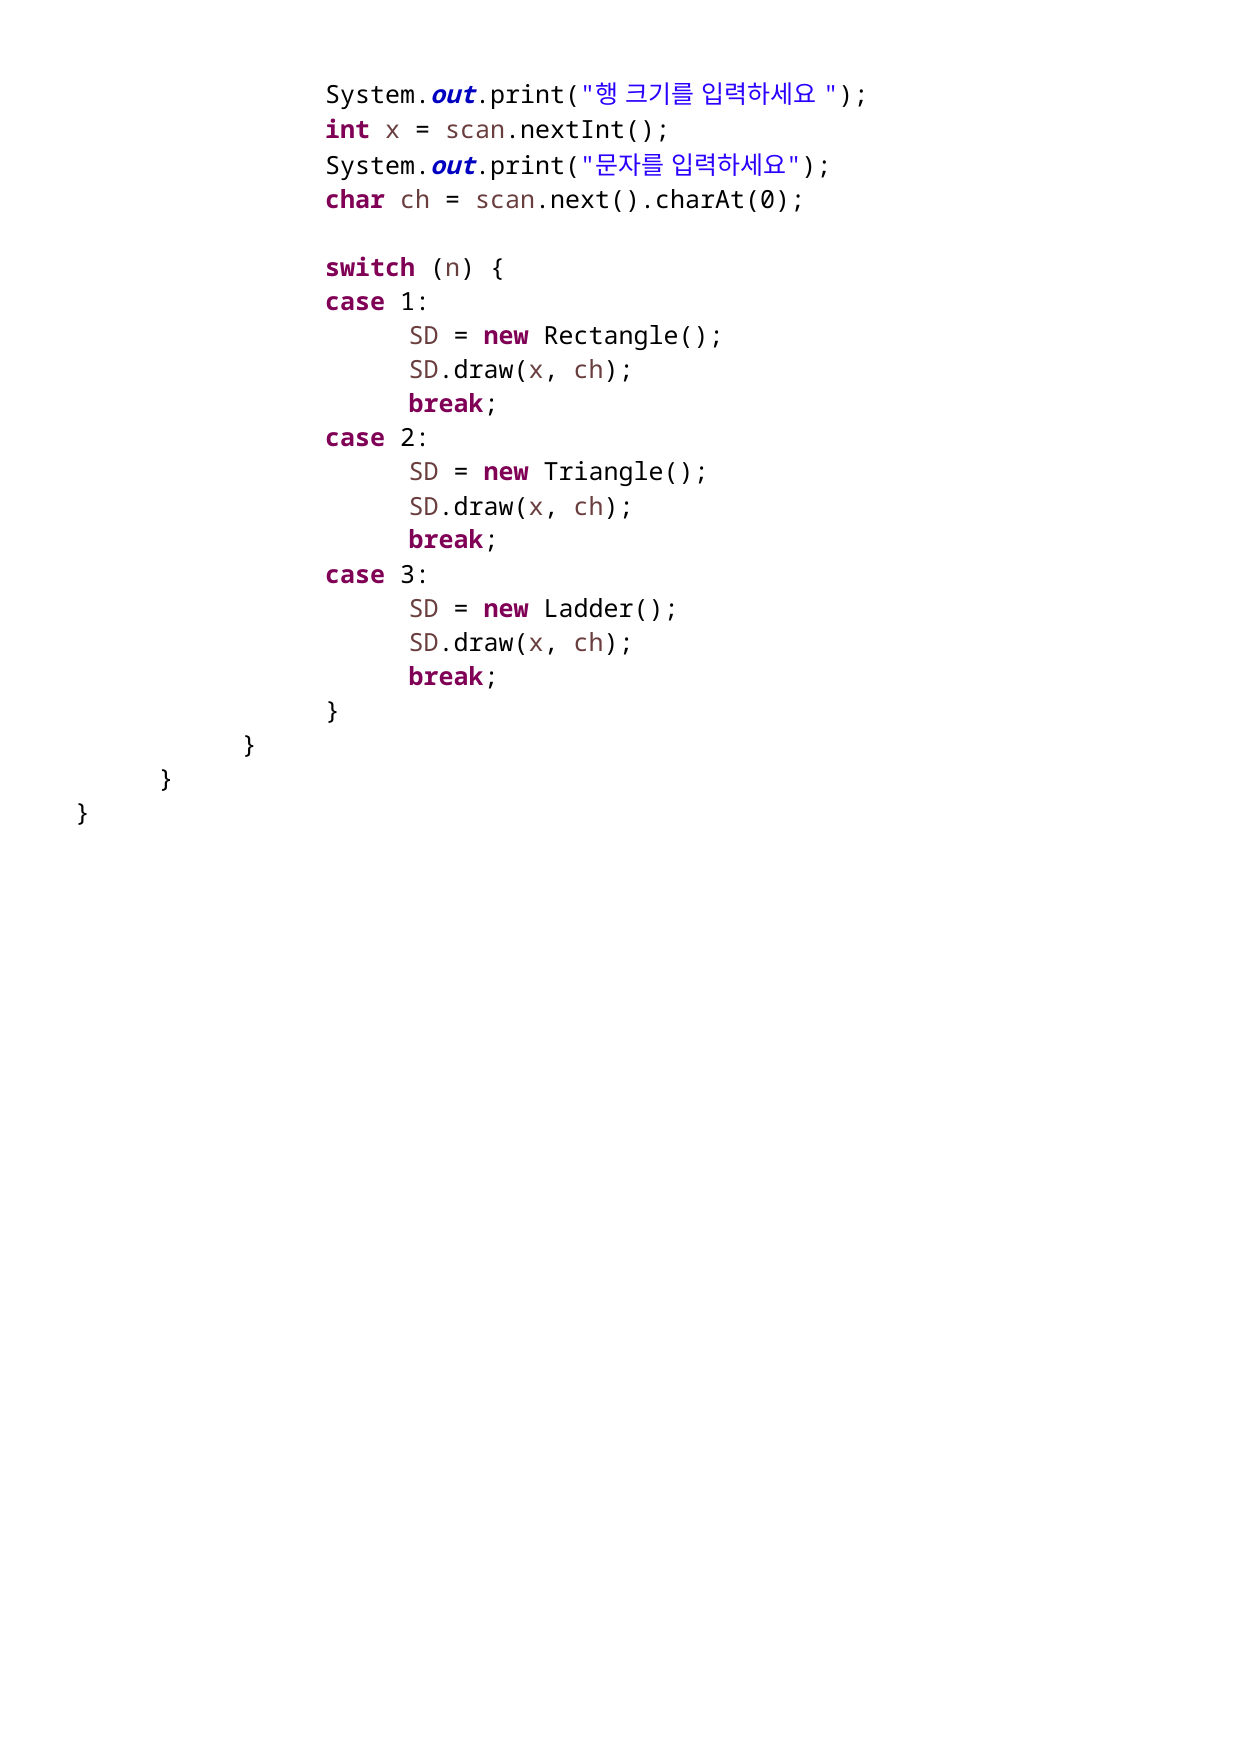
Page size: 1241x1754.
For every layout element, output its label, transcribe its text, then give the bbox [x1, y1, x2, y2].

text break; [75, 386, 1165, 420]
text case 3: [75, 556, 1165, 590]
text SD.draw(x, ch); [75, 488, 1165, 522]
text } [75, 727, 1165, 761]
text SD.draw(x, ch); [75, 624, 1165, 658]
text case 2: [75, 420, 1165, 454]
text SD = new Ladder(); [75, 590, 1165, 624]
text char ch = scan.next().charAt(0); [75, 182, 1165, 216]
text } [75, 692, 1165, 727]
text SD = new Rectangle(); [75, 318, 1165, 352]
text System.out.print("행 크기를 입력하세요 "); [75, 75, 1165, 111]
text switch (n) { [75, 250, 1165, 284]
text break; [75, 522, 1165, 556]
text System.out.print("문자를 입력하세요"); [75, 145, 1165, 182]
text int x = scan.nextInt(); [75, 111, 1165, 145]
text break; [75, 658, 1165, 692]
text SD.draw(x, ch); [75, 352, 1165, 386]
text SD = new Triangle(); [75, 454, 1165, 488]
text case 1: [75, 284, 1165, 318]
text } [75, 795, 1165, 829]
text } [75, 761, 1165, 795]
